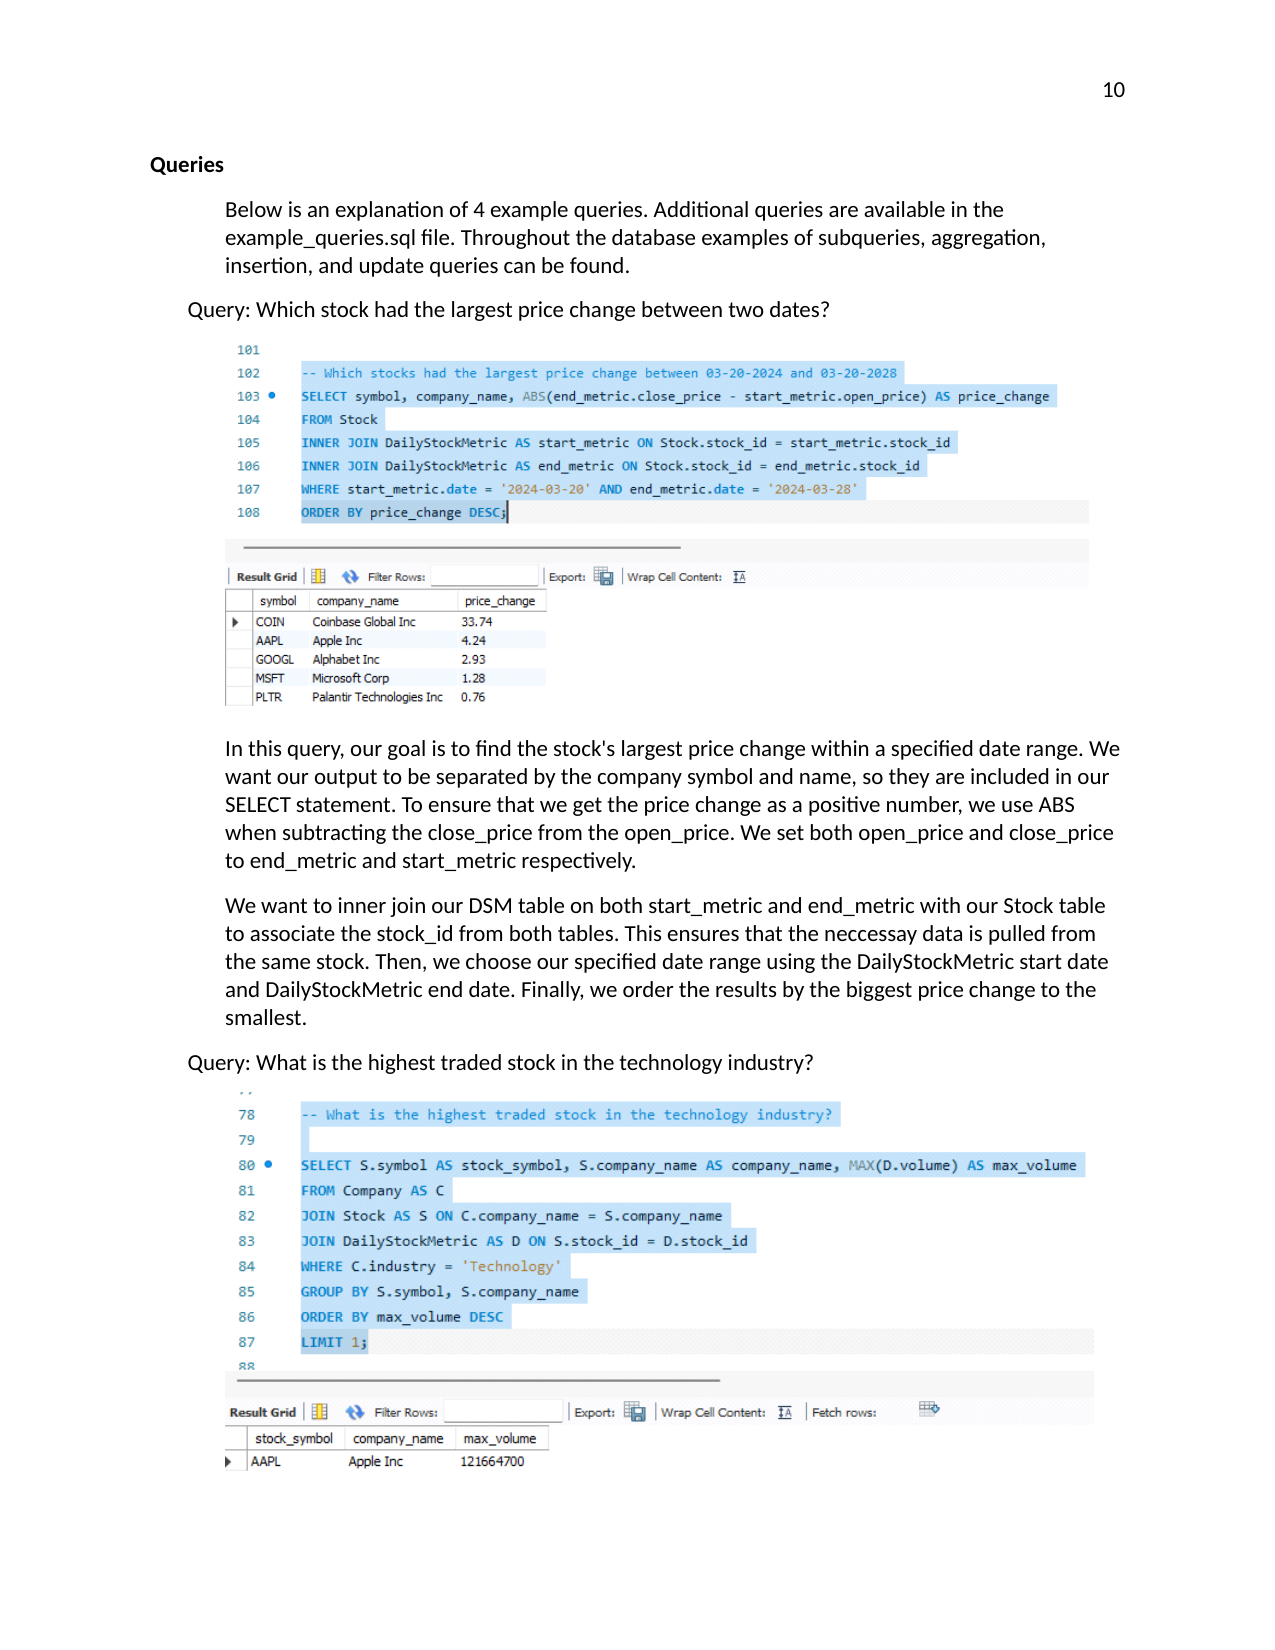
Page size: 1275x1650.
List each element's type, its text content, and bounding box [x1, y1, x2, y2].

text In this query, our goal is to find the stock's largest price change within a specified date range. We want our output to be separated by the company symbol and name, so they are included in our SELECT statement. To ensure that we get the price change as a positive number, we use ABS when subtracting the close_price from the open_price. We set both open_price and close_price to end_metric and start_metric respectively. [225, 734, 1125, 874]
text Below is an explanation of 4 example queries. Additional queries are available in the example_queries.sql file. Throughout the database examples of subqueries, aggregation, insertion, and update queries can be found. [225, 195, 1125, 279]
picture [225, 1092, 1094, 1477]
picture [225, 340, 1090, 718]
text Query: Which stock had the largest price change between two dates? [187, 295, 1125, 323]
text Queries [150, 150, 1125, 178]
text Query: What is the highest traded stock in the technology industry? [187, 1048, 1125, 1076]
text We want to inner join our DSM table on both start_metric and end_metric with our Stock table to associate the stock_id from both tables. This ensures that the neccessay data is pulled from the same stock. Then, we choose our specified date range using the DailyStockMetric start date and DailyStockMetric end date. Finally, we order the results by the biggest price change to the smallest. [225, 891, 1125, 1031]
